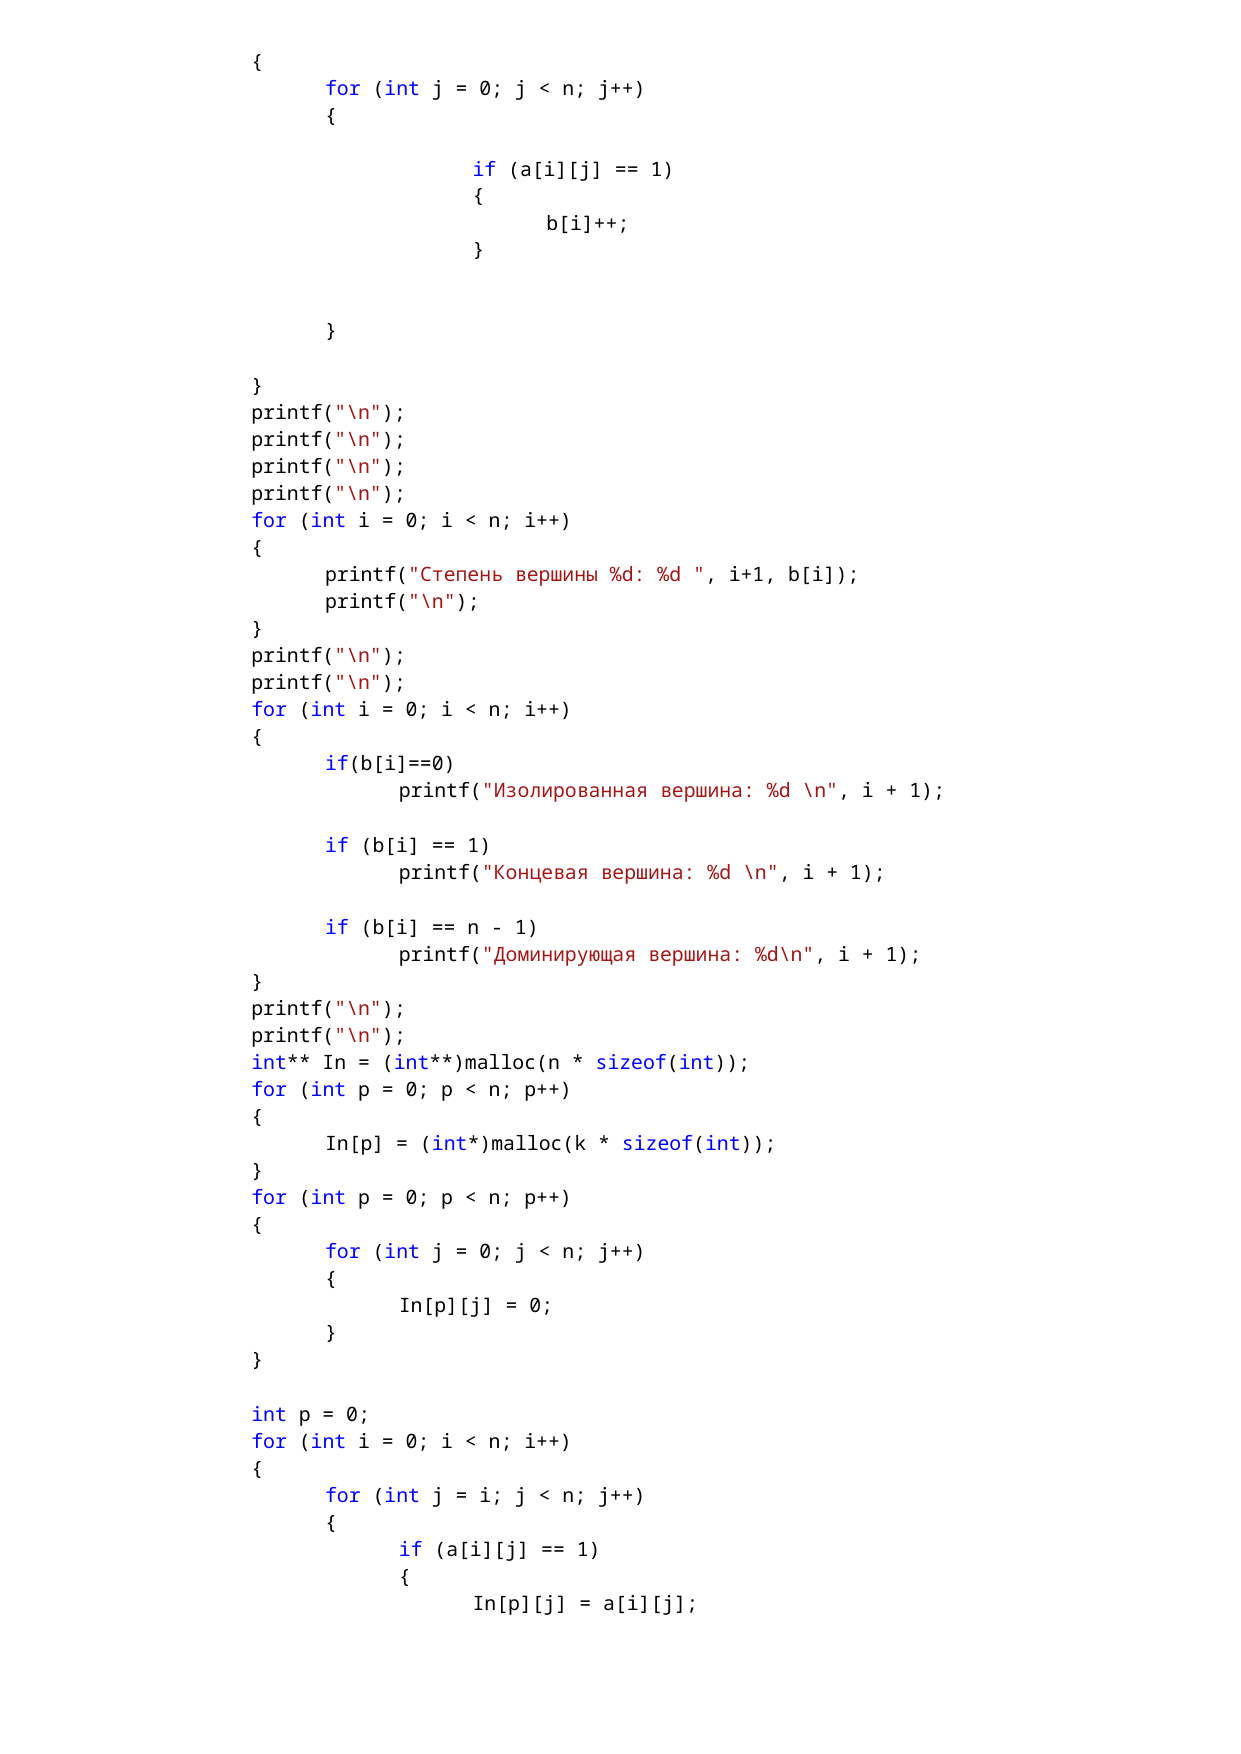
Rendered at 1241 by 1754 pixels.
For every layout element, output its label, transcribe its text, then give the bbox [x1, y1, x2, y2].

text } [177, 614, 1152, 641]
text { [177, 101, 1152, 128]
text } [177, 1318, 1152, 1345]
text printf("\n"); [177, 641, 1152, 668]
text for (int j = 0; j < n; j++) [177, 1237, 1152, 1264]
text if (a[i][j] == 1) [177, 1535, 1152, 1562]
text In[p][j] = 0; [177, 1291, 1152, 1318]
text } [177, 372, 1152, 399]
text for (int p = 0; p < n; p++) [177, 1075, 1152, 1102]
text printf("\n"); [177, 1021, 1152, 1048]
text { [177, 1454, 1152, 1481]
text printf("Изолированная вершина: %d \n", i + 1); [177, 776, 1152, 803]
text printf("Доминирующая вершина: %d\n", i + 1); [177, 940, 1152, 967]
text { [177, 1562, 1152, 1589]
text for (int p = 0; p < n; p++) [177, 1183, 1152, 1210]
text { [177, 47, 1152, 74]
text printf("\n"); [177, 994, 1152, 1021]
text { [177, 1508, 1152, 1535]
text } [177, 1345, 1152, 1372]
text printf("Концевая вершина: %d \n", i + 1); [177, 858, 1152, 885]
text printf("\n"); [177, 668, 1152, 695]
text In[p] = (int*)malloc(k * sizeof(int)); [177, 1129, 1152, 1156]
text for (int i = 0; i < n; i++) [177, 507, 1152, 533]
text b[i]++; [177, 209, 1152, 236]
text if (b[i] == n - 1) [177, 913, 1152, 940]
text { [177, 1210, 1152, 1237]
text { [177, 182, 1152, 209]
text if(b[i]==0) [177, 749, 1152, 776]
text printf("\n"); [177, 479, 1152, 507]
text int p = 0; [177, 1400, 1152, 1427]
text { [177, 1264, 1152, 1291]
text int** In = (int**)malloc(n * sizeof(int)); [177, 1048, 1152, 1075]
text if (a[i][j] == 1) [177, 155, 1152, 182]
text printf("Степень вершины %d: %d ", i+1, b[i]); [177, 561, 1152, 587]
text printf("\n"); [177, 426, 1152, 453]
text } [177, 1156, 1152, 1183]
text if (b[i] == 1) [177, 831, 1152, 858]
text for (int i = 0; i < n; i++) [177, 695, 1152, 722]
text printf("\n"); [177, 399, 1152, 426]
text for (int j = 0; j < n; j++) [177, 74, 1152, 101]
text for (int i = 0; i < n; i++) [177, 1427, 1152, 1454]
text printf("\n"); [177, 453, 1152, 479]
text { [177, 722, 1152, 749]
text for (int j = i; j < n; j++) [177, 1481, 1152, 1508]
text printf("\n"); [177, 587, 1152, 614]
text { [177, 533, 1152, 561]
text } [177, 236, 1152, 263]
text } [177, 317, 1152, 344]
text } [177, 967, 1152, 994]
text { [177, 1102, 1152, 1129]
text In[p][j] = a[i][j]; [177, 1589, 1152, 1616]
